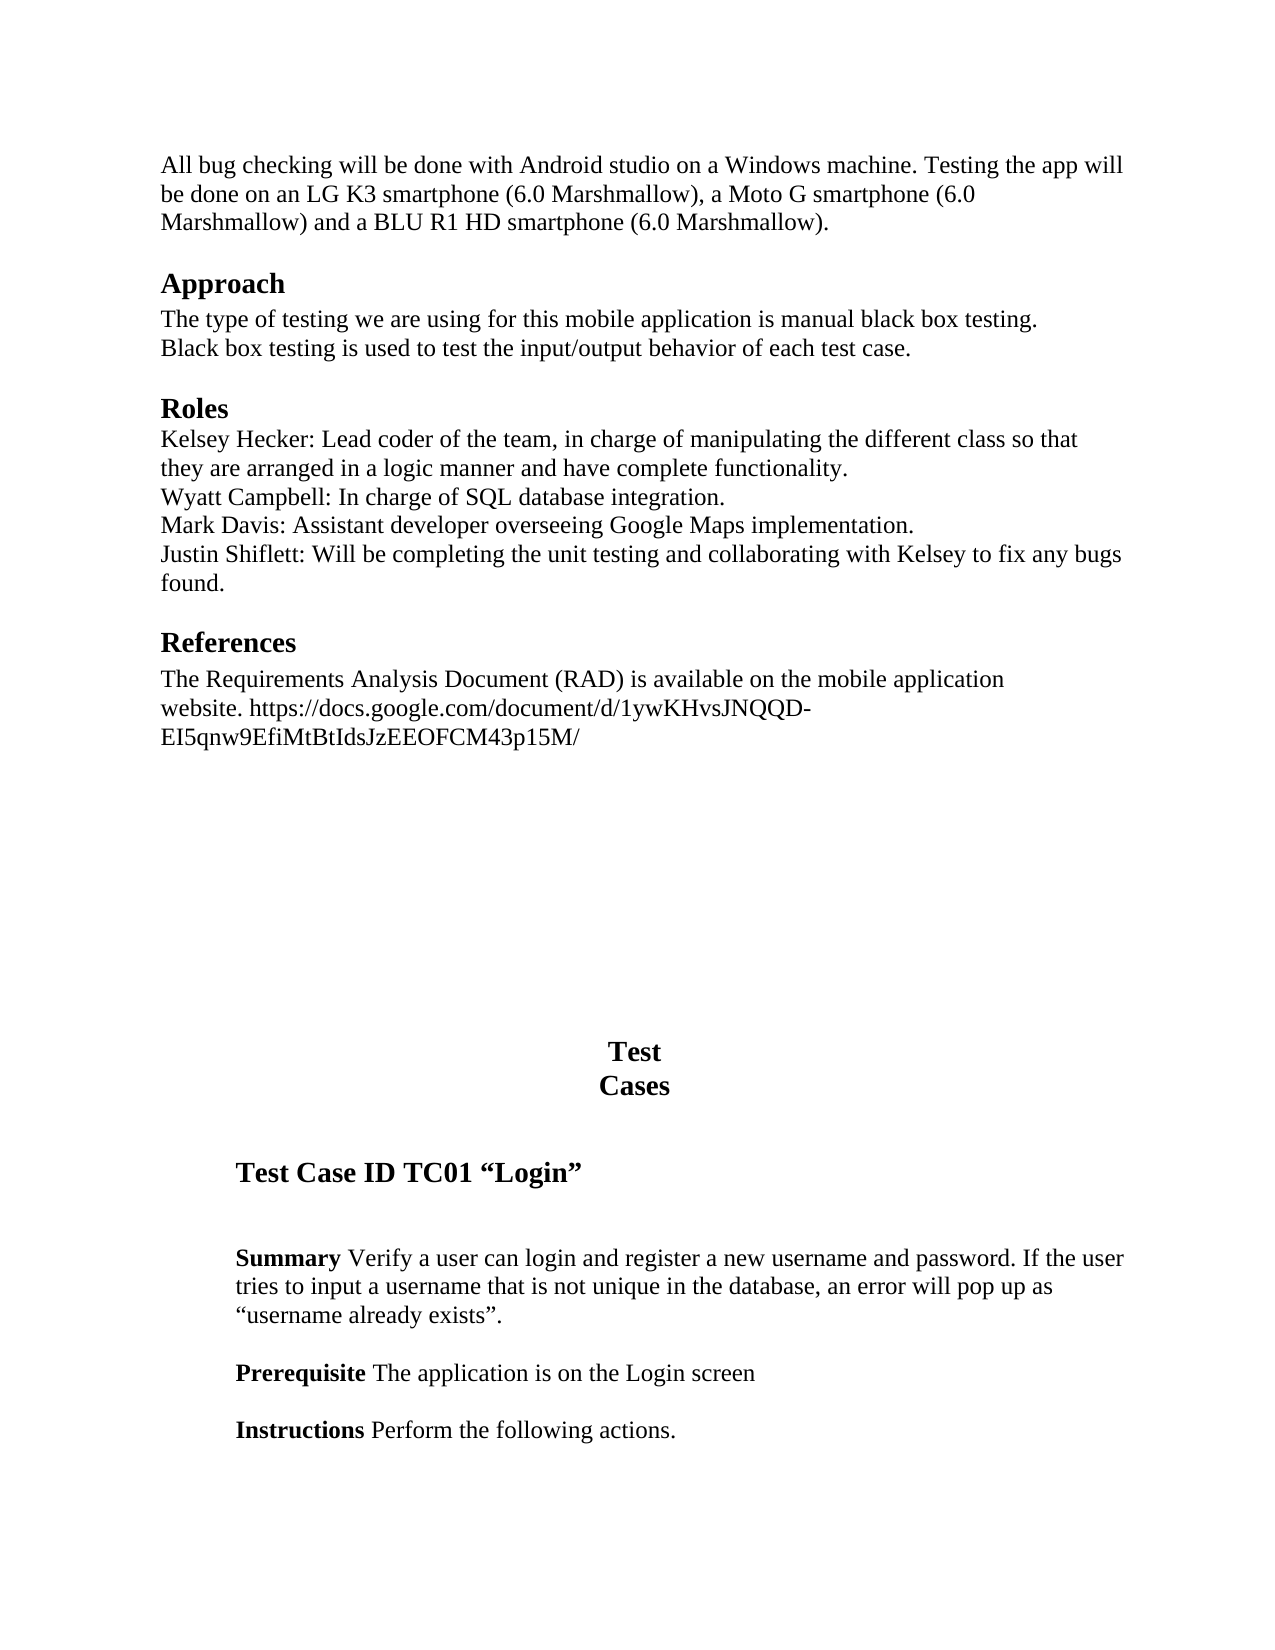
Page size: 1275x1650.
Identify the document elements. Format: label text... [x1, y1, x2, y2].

text Approach [160, 266, 1125, 300]
text Mark Davis: Assistant developer overseeing Google Maps implementation. [160, 511, 1125, 539]
text Summary Verify a user can login and register a new username and password. If the user tries to input a username that is not unique in the database, an error will pop up as “username already exists”. [235, 1243, 1125, 1329]
text All bug checking will be done with Android studio on a Windows machine. Testing the app will be done on an LG K3 smartphone (6.0 Marshmallow), a Moto G smartphone (6.0 Marshmallow) and a BLU R1 HD smartphone (6.0 Marshmallow). [160, 150, 1125, 236]
text Test Cases [578, 1034, 691, 1102]
text Wyatt Campbell: In charge of SQL database integration. [160, 482, 1125, 511]
text The type of testing we are using for this mobile application is manual black box testing. Black box testing is used to test the input/output behavior of each test case. [160, 304, 1080, 362]
text Instructions Perform the following actions. [235, 1415, 1125, 1444]
text Test Case ID TC01 “Login” [235, 1155, 1125, 1189]
text Kelsey Hecker: Lead coder of the team, in charge of manipulating the different class so that they are arranged in a logic manner and have complete functionality. [160, 424, 1125, 482]
text References [160, 626, 1125, 659]
text The Requirements Analysis Document (RAD) is available on the mobile application website. https://docs.google.com/document/d/1ywKHvsJNQQD-EI5qnw9EfiMtBtIdsJzEEOFCM43p15M/ [160, 664, 1071, 751]
text Roles [160, 391, 1125, 424]
text Prerequisite The application is on the Login screen [235, 1358, 1125, 1386]
text Justin Shiflett: Will be completing the unit testing and collaborating with Kelsey to fix any bugs found. [160, 539, 1125, 597]
